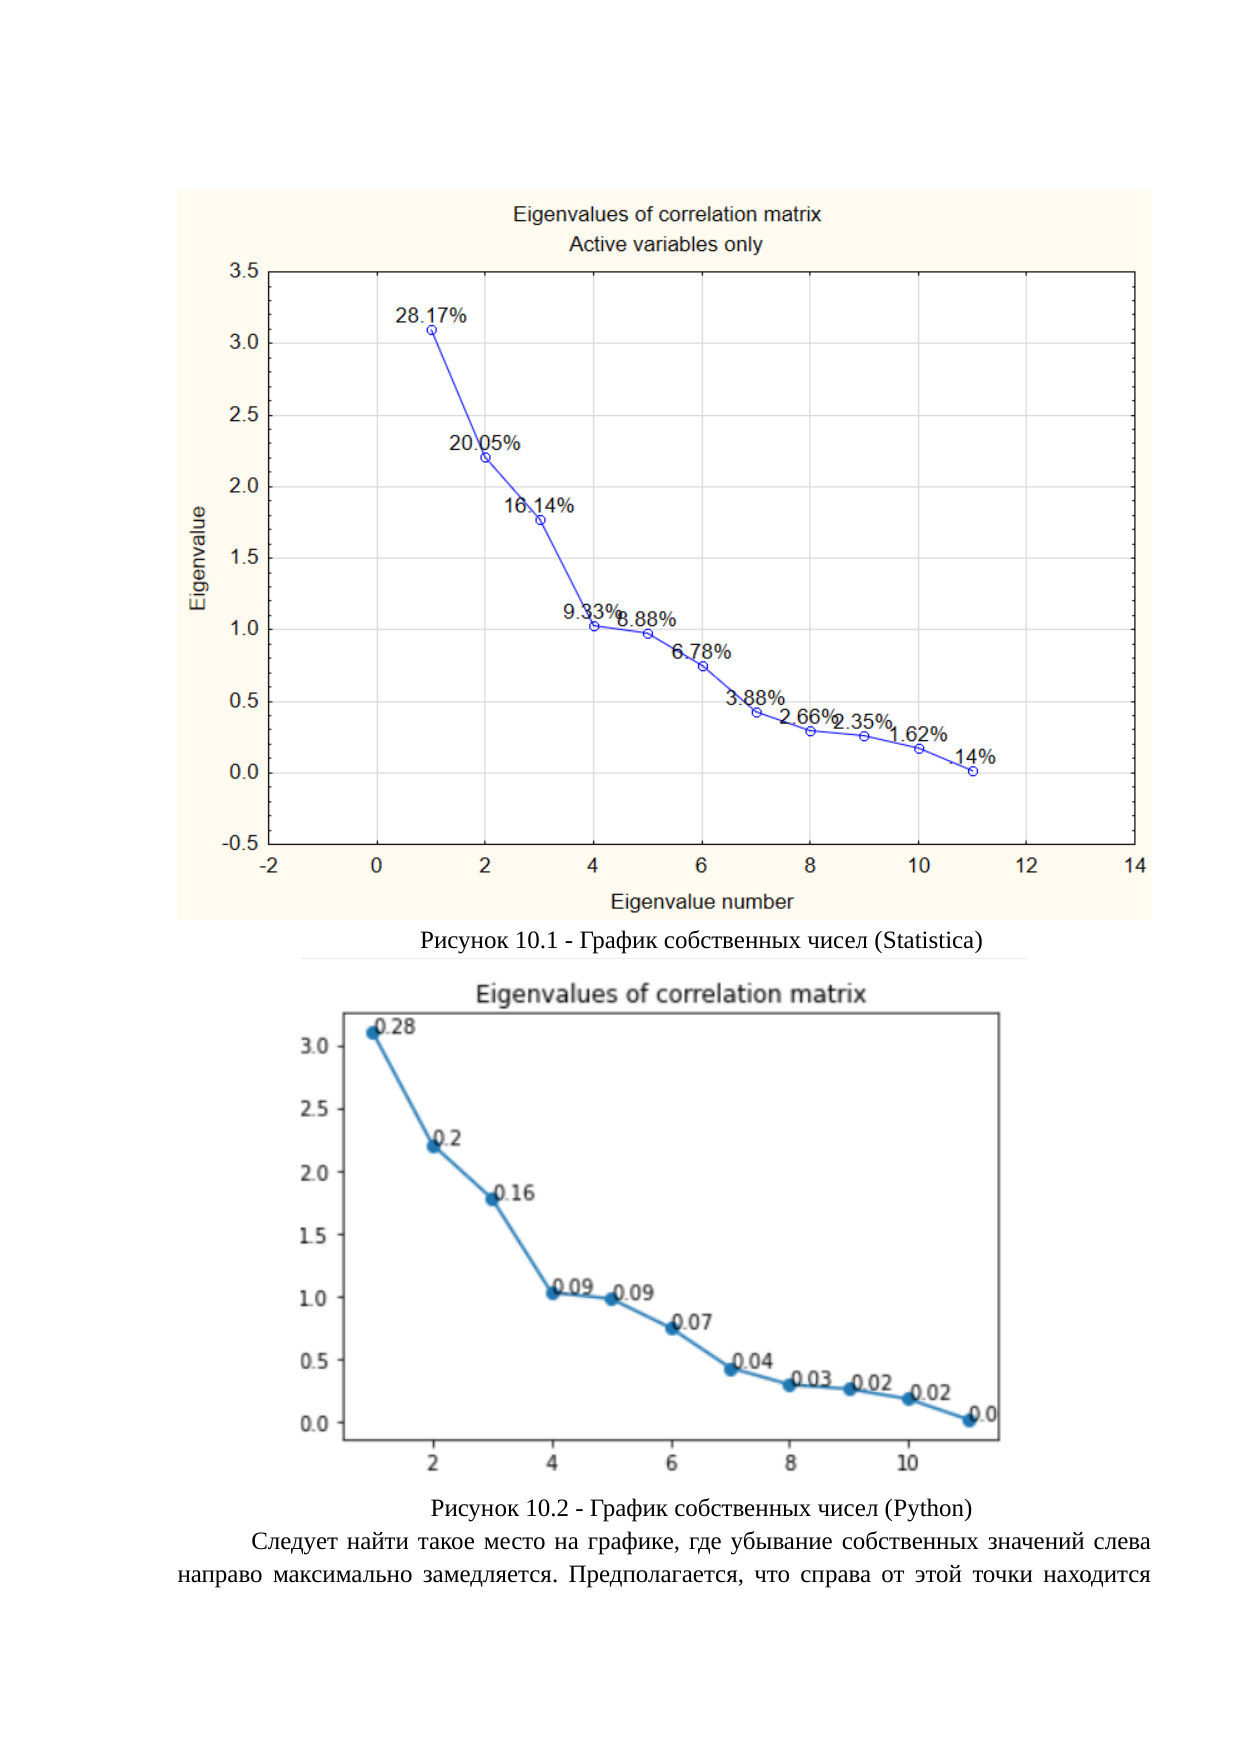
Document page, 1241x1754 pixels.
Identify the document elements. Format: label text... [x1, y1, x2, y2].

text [177, 1526, 1152, 1587]
text Рисунок 10.2 - График собственных чисел (Python) [177, 1493, 1152, 1521]
picture [177, 189, 1152, 920]
picture [300, 958, 1029, 1488]
text Рисунок 10.1 - График собственных чисел (Statistica) [177, 925, 1152, 954]
